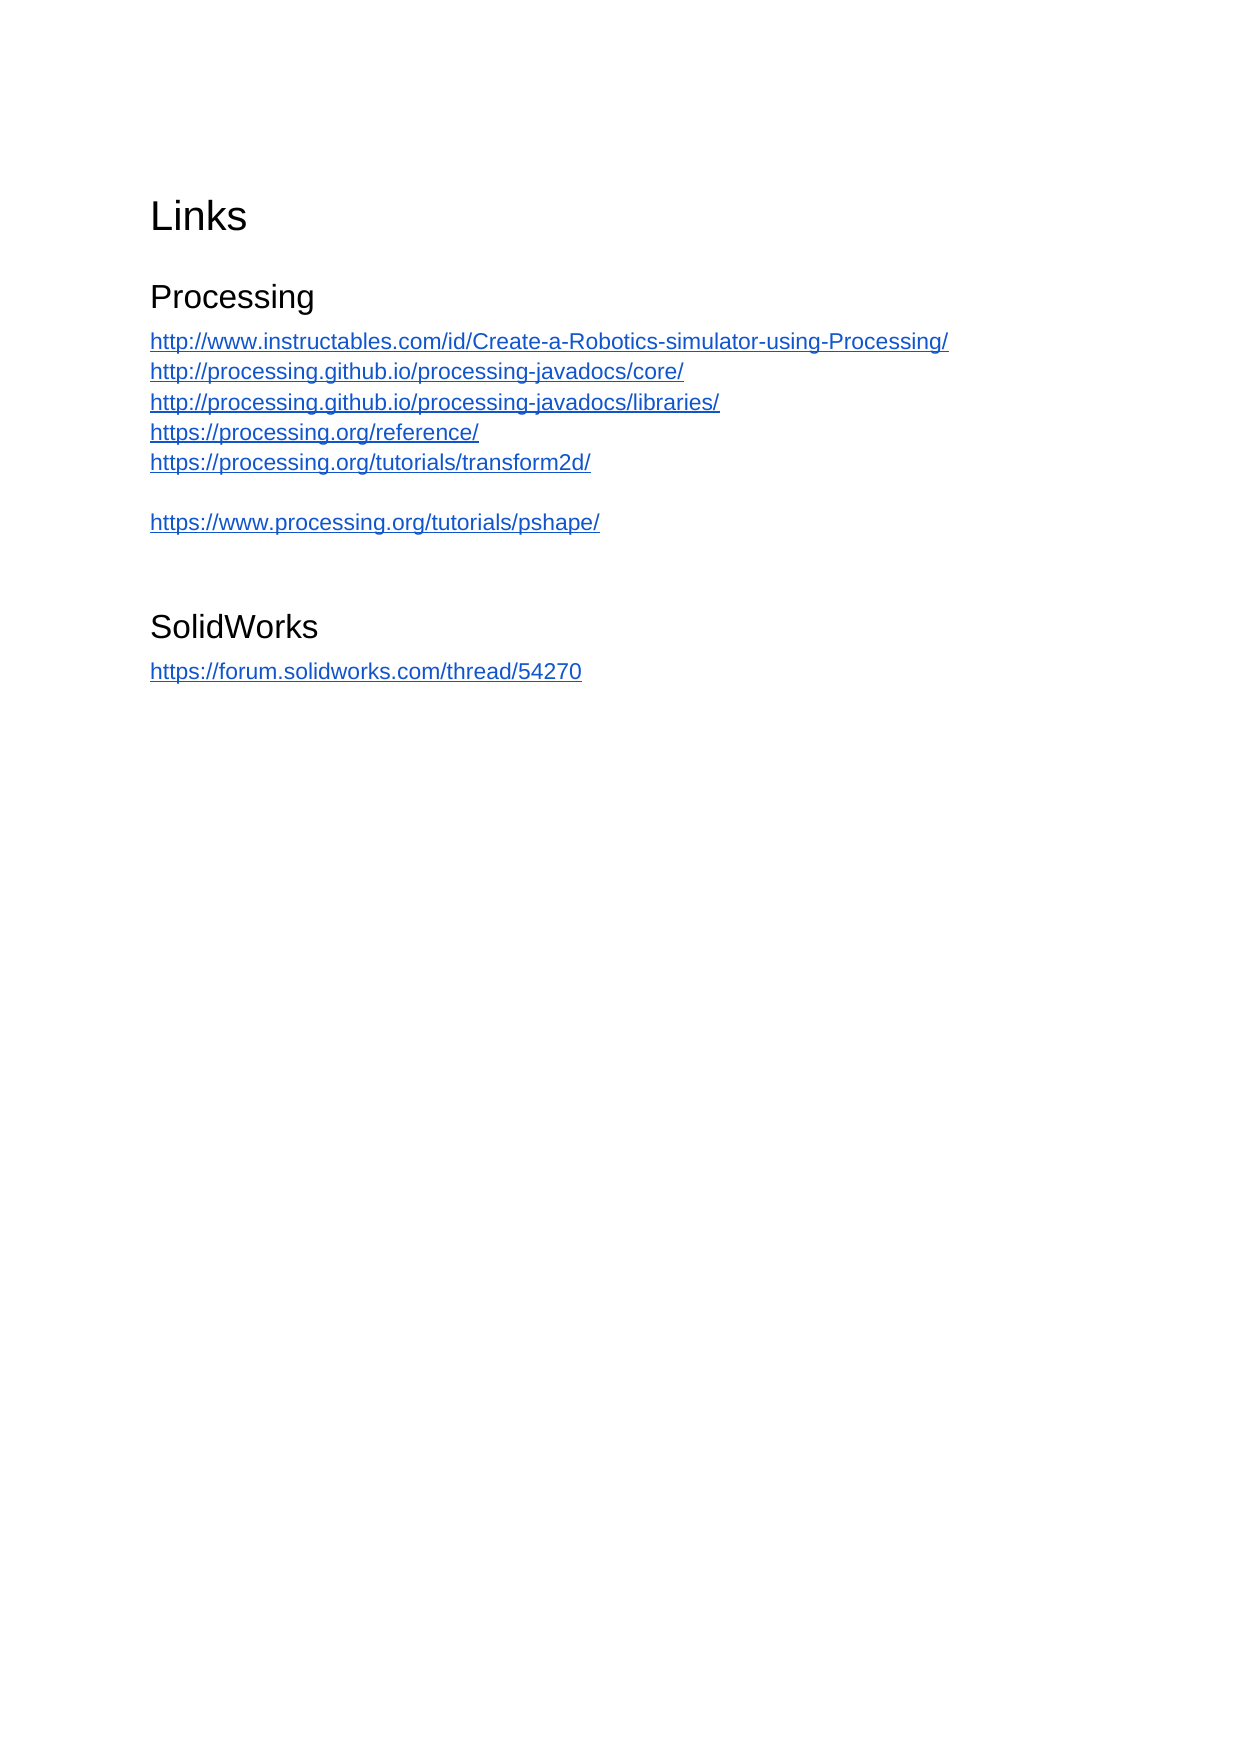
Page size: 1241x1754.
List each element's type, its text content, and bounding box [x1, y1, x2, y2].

subtitle Processing [150, 277, 1090, 316]
text http://processing.github.io/processing-javadocs/libraries/ [150, 388, 1090, 415]
text https://www.processing.org/tutorials/pshape/ [150, 509, 1090, 536]
text http://processing.github.io/processing-javadocs/core/ [150, 358, 1090, 384]
text https://processing.org/reference/ [150, 419, 1090, 445]
subtitle Links [150, 192, 1090, 239]
text https://processing.org/tutorials/transform2d/ [150, 449, 1090, 475]
text http://www.instructables.com/id/Create-a-Robotics-simulator-using-Processing/ [150, 328, 1090, 354]
text https://forum.solidworks.com/thread/54270 [150, 658, 1090, 684]
subtitle SolidWorks [150, 607, 1090, 646]
